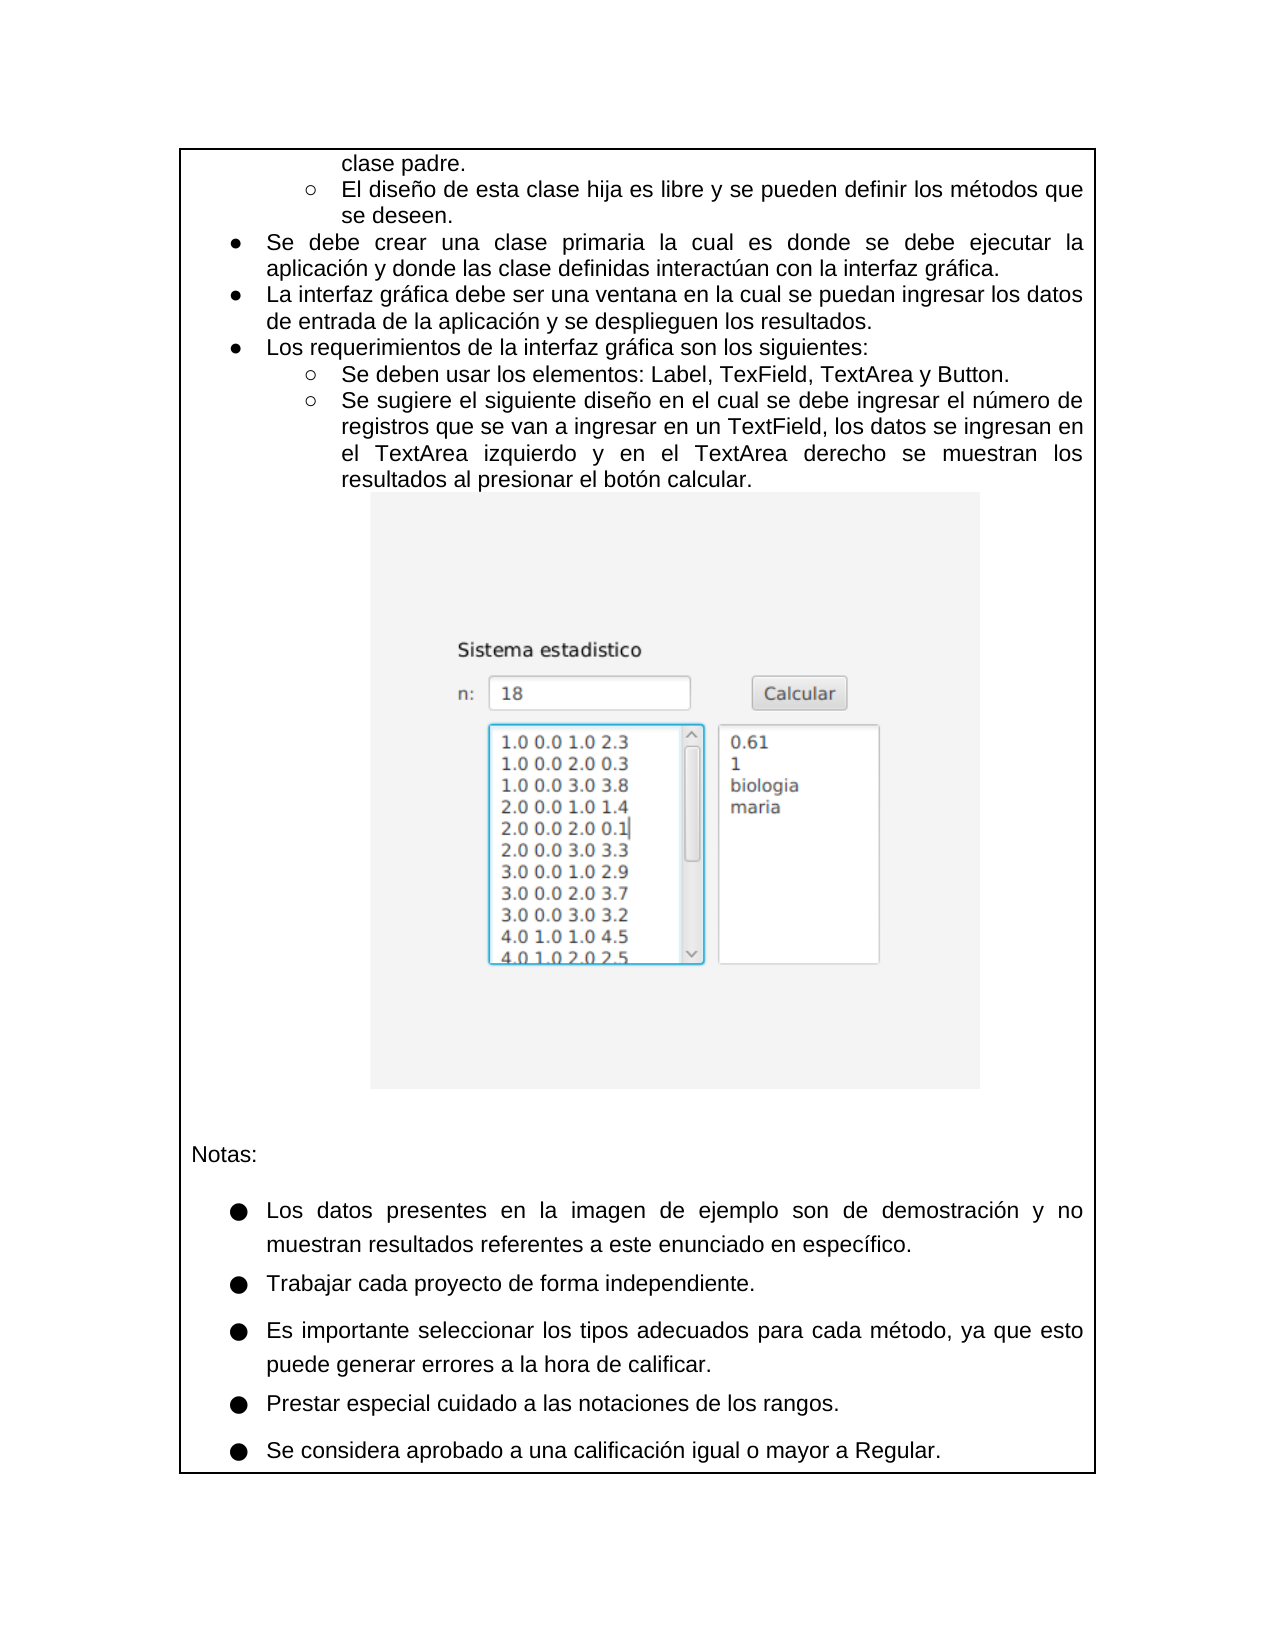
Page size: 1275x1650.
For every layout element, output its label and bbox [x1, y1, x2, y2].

table_cell [181, 150, 1094, 1472]
picture [370, 492, 980, 1089]
